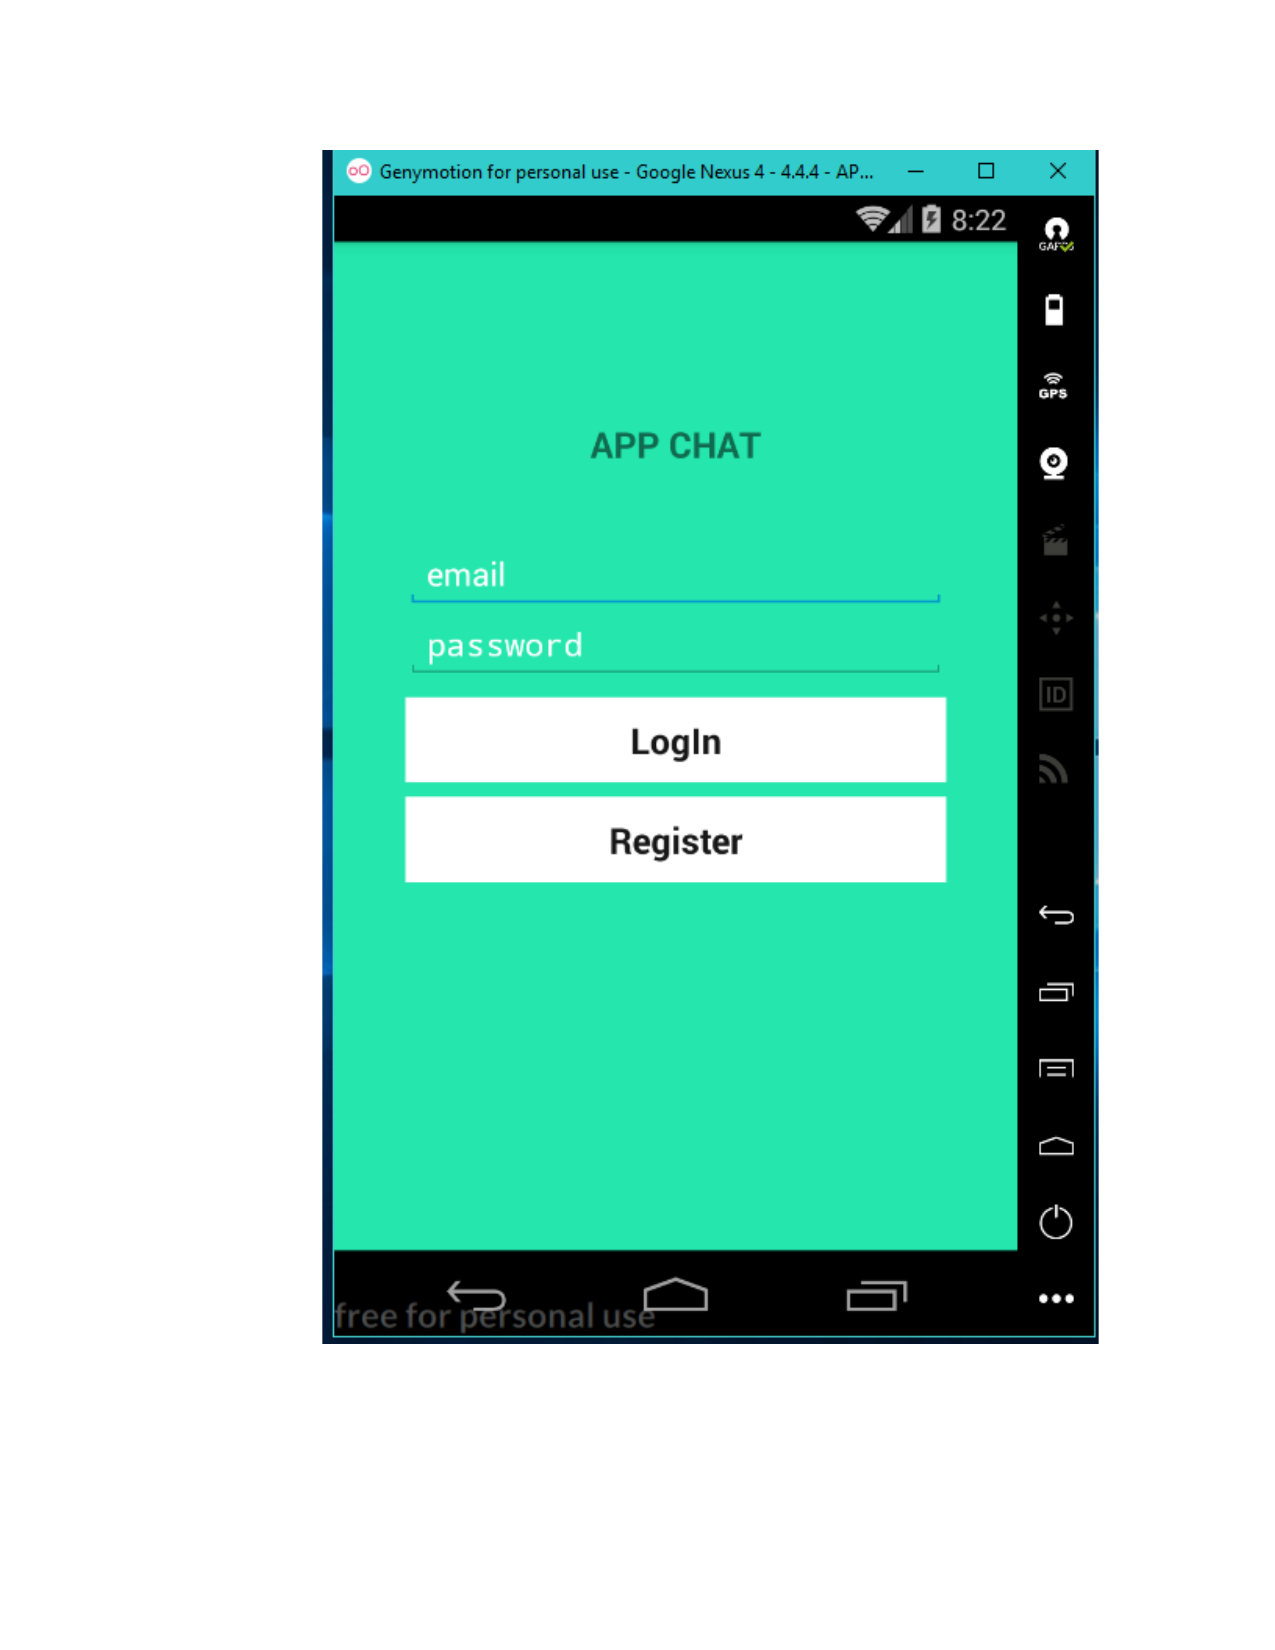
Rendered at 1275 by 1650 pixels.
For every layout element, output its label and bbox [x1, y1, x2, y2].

picture [322, 150, 1099, 1344]
